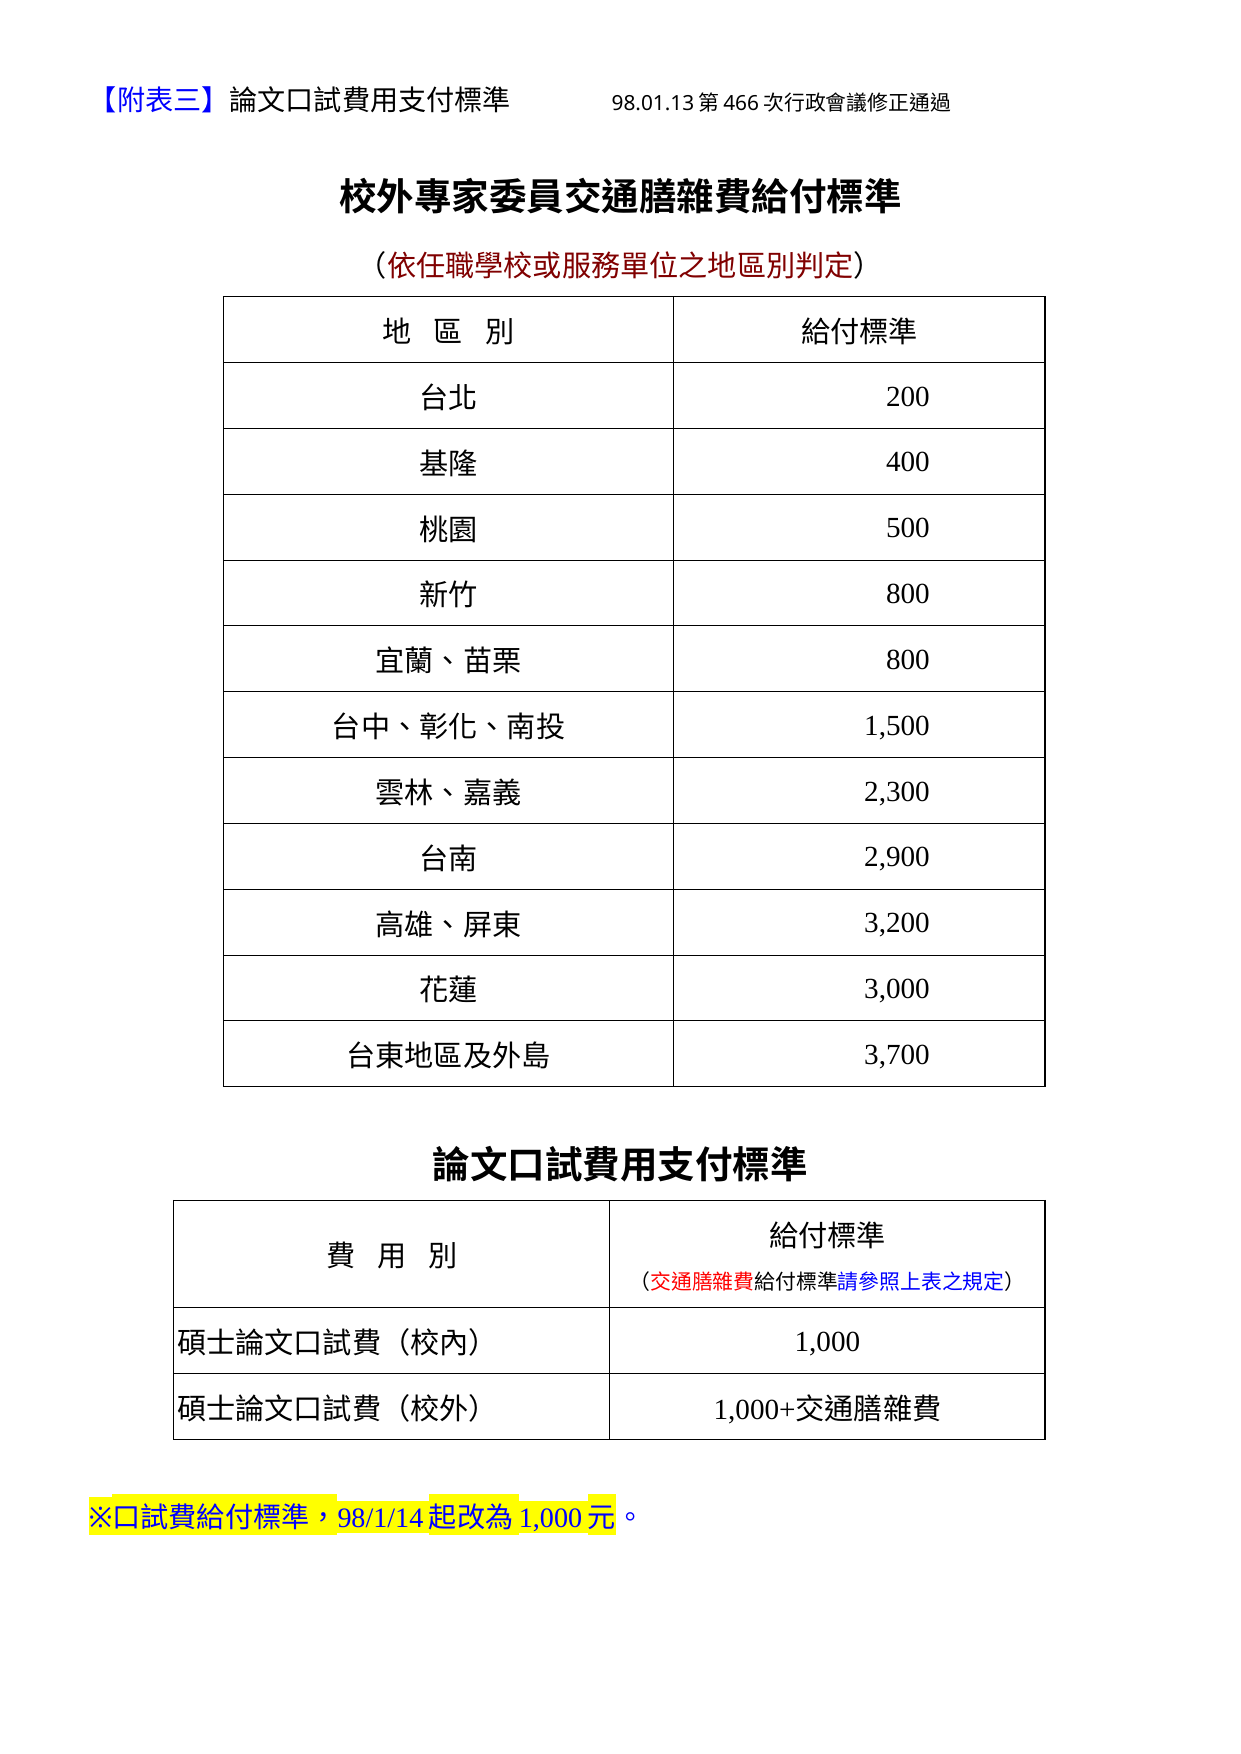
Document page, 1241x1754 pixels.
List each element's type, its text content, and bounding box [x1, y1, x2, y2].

table_cell 200 [674, 363, 1044, 428]
table_cell 碩士論文口試費（校外） [174, 1374, 609, 1439]
table_cell 3,200 [674, 890, 1044, 954]
table_cell 1,000+交通膳雜費 [610, 1374, 1044, 1439]
table_cell 800 [674, 626, 1044, 691]
table_cell 台北 [224, 363, 673, 428]
table_cell 3,000 [674, 956, 1044, 1020]
table_cell 2,900 [674, 824, 1044, 889]
table_cell 碩士論文口試費（校內） [174, 1308, 609, 1373]
table_cell 雲林、嘉義 [224, 758, 673, 823]
text 論文口試費用支付標準 [89, 1125, 1152, 1200]
table_cell 400 [674, 429, 1044, 494]
table_cell 台南 [224, 824, 673, 889]
text 【附表三】論文口試費用支付標準 98.01.13第466次行政會議修正通過 [89, 78, 1152, 119]
table_cell 2,300 [674, 758, 1044, 823]
table_cell 3,700 [674, 1021, 1044, 1086]
table_cell 800 [674, 561, 1044, 625]
table_cell 基隆 [224, 429, 673, 494]
table_cell 宜蘭、苗栗 [224, 626, 673, 691]
table_header 地區別 [224, 297, 673, 362]
table_cell 新竹 [224, 561, 673, 625]
table_header 給付標準 [674, 297, 1044, 362]
table_cell 花蓮 [224, 956, 673, 1020]
table_cell 500 [674, 495, 1044, 559]
table_cell 1,500 [674, 692, 1044, 757]
text （依任職學校或服務單位之地區別判定） [89, 243, 1152, 285]
table_cell 台東地區及外島 [224, 1021, 673, 1086]
table_cell 桃園 [224, 495, 673, 559]
table_cell 台中、彰化、南投 [224, 692, 673, 757]
table_cell 高雄、屏東 [224, 890, 673, 954]
text ※口試費給付標準，起改為1,000元。 [89, 1477, 1152, 1552]
table_header 給付標準 （交通膳雜費給付標準請參照上表之規定） [610, 1201, 1044, 1307]
text 校外專家委員交通膳雜費給付標準 [89, 156, 1152, 231]
table_cell 1,000 [610, 1308, 1044, 1373]
table_header 費用別 [174, 1201, 609, 1307]
